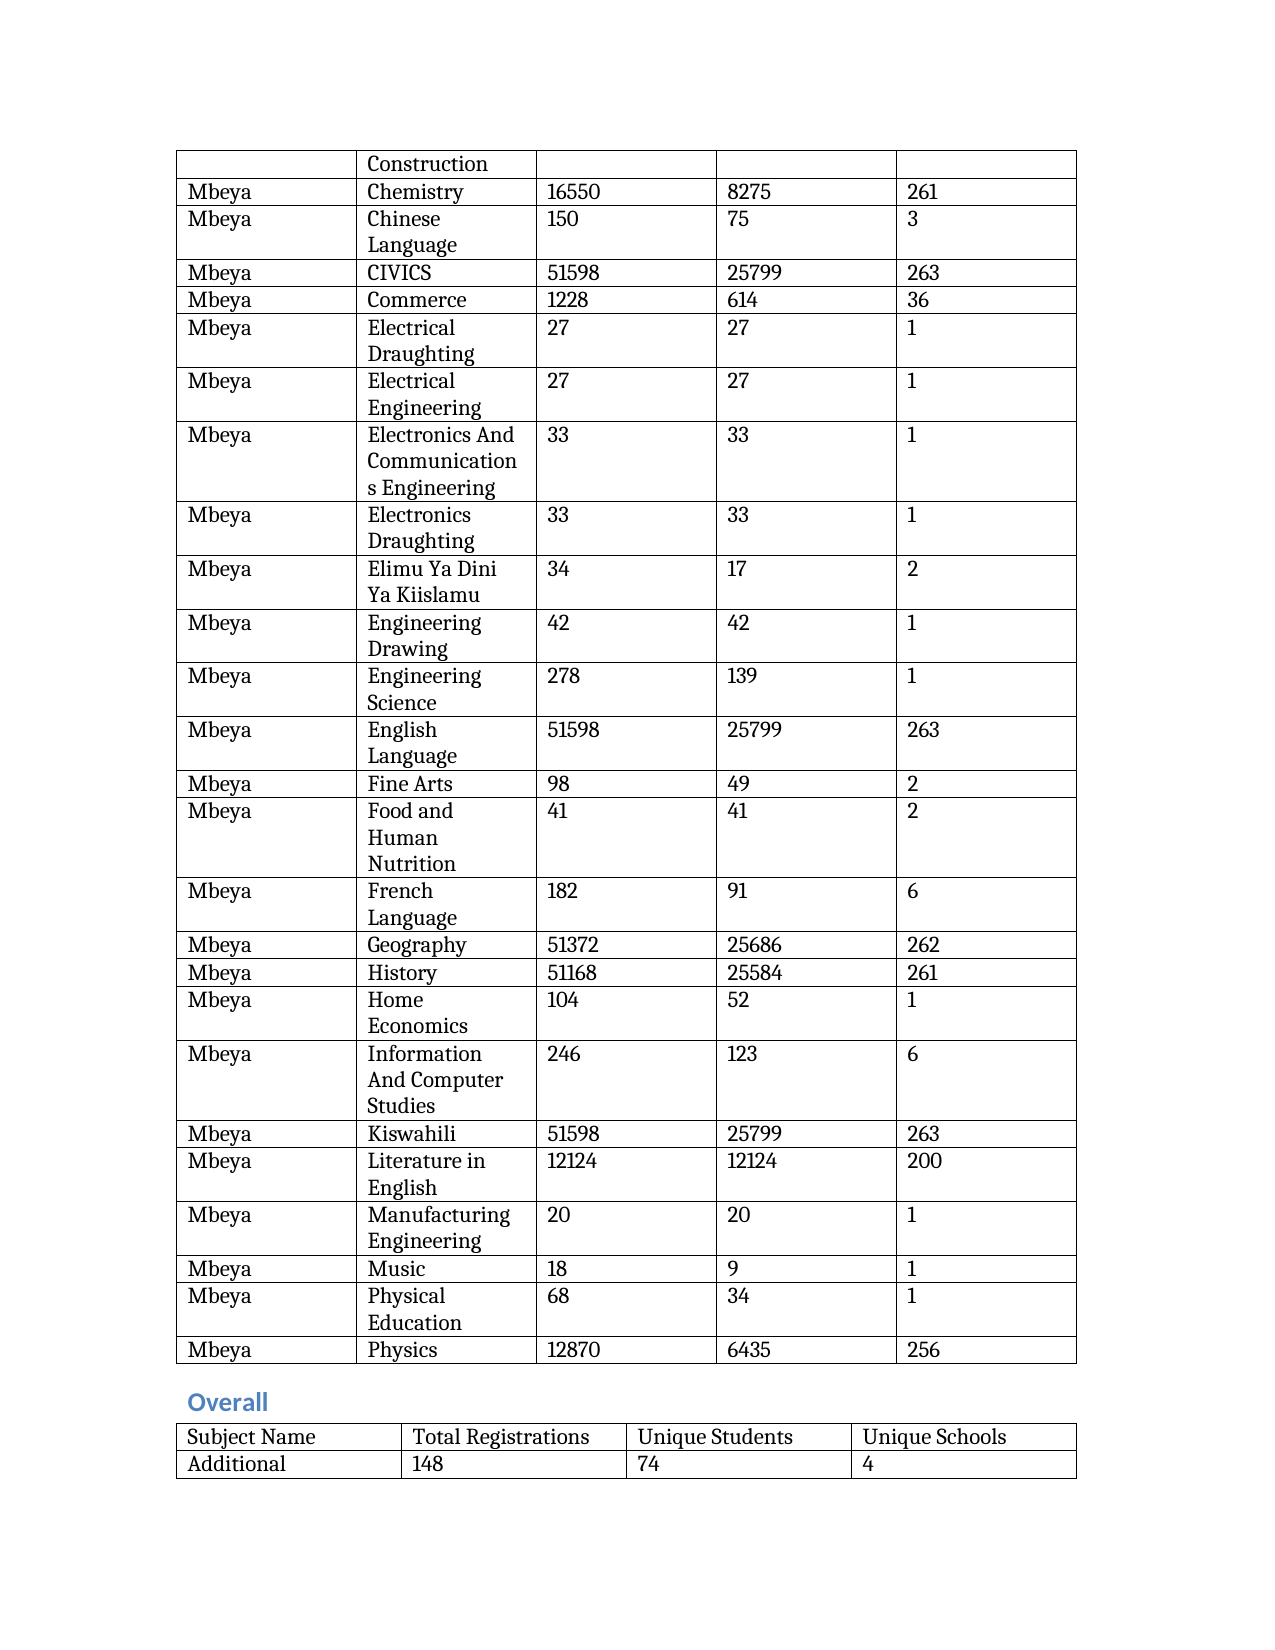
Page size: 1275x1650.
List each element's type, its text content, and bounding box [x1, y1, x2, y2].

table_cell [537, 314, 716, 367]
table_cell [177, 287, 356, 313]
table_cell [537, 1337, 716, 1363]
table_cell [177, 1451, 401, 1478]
subtitle Overall [187, 1385, 1087, 1418]
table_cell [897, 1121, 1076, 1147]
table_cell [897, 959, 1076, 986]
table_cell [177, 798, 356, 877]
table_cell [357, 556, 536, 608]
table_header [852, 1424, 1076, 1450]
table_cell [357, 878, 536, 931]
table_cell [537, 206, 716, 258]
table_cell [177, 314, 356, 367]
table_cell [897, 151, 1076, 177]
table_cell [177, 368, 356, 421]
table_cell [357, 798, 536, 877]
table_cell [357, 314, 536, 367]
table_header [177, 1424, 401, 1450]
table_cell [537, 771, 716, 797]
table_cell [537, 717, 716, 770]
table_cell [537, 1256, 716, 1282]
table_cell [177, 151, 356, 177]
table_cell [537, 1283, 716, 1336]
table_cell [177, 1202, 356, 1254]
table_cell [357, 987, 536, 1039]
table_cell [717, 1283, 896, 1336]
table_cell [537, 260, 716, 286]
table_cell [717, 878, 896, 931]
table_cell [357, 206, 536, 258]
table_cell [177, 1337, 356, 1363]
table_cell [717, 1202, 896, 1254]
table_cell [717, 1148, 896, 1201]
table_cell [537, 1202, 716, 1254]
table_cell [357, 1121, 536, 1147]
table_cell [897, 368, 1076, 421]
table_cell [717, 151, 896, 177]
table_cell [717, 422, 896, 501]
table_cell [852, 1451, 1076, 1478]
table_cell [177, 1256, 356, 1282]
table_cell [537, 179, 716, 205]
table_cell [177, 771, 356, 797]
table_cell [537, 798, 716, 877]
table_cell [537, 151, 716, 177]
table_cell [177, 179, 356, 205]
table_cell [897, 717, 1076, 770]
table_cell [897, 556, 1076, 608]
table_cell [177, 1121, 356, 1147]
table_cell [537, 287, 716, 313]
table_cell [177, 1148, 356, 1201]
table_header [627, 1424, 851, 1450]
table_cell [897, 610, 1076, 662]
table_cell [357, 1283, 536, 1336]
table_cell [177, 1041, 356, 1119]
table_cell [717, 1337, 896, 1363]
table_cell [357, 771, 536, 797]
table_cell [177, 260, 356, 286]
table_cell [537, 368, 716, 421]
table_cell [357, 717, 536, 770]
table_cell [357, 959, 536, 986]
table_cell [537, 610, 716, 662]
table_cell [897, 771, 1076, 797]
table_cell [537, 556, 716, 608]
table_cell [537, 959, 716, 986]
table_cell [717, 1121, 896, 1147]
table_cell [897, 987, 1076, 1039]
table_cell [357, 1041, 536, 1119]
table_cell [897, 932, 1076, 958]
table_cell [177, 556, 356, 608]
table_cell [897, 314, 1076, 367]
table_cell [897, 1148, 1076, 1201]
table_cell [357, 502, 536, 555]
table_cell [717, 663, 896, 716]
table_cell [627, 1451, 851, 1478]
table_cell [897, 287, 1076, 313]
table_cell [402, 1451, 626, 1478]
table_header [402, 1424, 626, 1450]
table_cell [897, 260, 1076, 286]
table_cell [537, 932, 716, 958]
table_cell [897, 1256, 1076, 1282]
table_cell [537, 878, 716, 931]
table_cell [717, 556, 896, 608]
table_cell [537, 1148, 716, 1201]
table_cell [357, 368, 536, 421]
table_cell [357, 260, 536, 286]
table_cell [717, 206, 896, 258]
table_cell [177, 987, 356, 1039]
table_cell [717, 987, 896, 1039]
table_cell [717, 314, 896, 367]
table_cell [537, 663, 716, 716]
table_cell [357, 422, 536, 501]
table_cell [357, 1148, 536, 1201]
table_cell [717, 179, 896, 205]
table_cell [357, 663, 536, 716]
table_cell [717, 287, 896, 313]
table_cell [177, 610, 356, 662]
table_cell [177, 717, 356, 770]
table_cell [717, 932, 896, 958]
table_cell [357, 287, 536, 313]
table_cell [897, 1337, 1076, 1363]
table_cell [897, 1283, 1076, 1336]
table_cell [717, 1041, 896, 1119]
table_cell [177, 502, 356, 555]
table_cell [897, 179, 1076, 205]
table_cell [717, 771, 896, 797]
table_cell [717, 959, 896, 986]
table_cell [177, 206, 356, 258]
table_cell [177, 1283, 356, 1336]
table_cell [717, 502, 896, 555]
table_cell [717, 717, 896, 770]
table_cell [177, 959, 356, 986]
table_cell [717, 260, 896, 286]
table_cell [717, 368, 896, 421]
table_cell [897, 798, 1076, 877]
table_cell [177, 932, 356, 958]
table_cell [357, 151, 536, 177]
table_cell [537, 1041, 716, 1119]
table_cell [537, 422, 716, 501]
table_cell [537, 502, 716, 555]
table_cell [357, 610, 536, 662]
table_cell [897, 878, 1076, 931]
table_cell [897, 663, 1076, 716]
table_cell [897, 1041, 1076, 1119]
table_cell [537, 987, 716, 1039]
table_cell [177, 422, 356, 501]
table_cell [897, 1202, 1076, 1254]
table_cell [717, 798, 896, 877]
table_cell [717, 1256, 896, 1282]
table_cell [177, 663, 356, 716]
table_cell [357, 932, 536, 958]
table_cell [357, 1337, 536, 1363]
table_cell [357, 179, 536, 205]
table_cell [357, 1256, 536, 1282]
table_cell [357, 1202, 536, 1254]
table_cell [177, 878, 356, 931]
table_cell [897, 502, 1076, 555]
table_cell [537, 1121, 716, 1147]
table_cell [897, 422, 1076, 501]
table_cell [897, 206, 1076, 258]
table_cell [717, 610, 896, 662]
